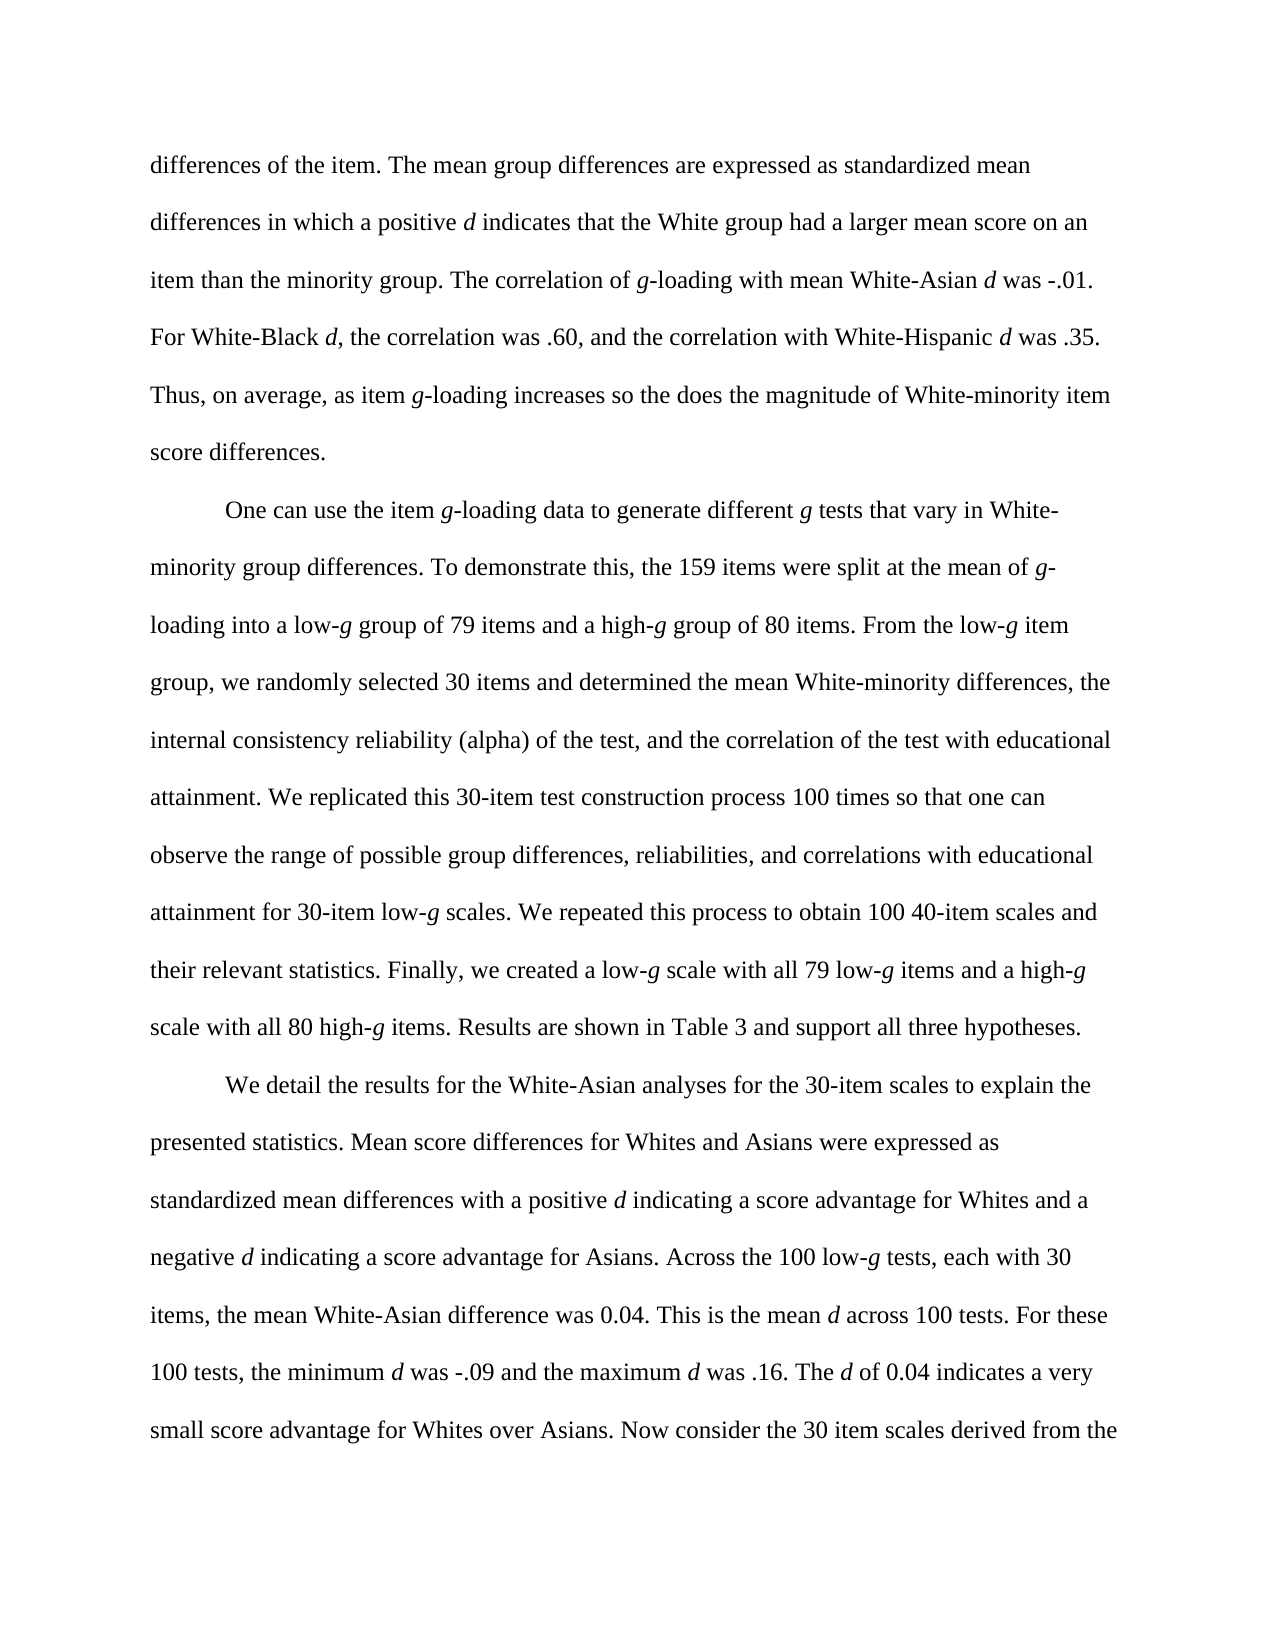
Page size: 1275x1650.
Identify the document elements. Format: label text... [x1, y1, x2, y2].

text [150, 150, 1125, 466]
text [150, 1070, 1125, 1444]
text One can use the item g-loading data to generate different g tests that vary in White-minority group differences. To demonstrate this, the 159 items were split at the mean of g-loading into a low-g group of 79 items and a high-g group of 80 items. From the low-g item group, we randomly selected 30 items and determined the mean White-minority differences, the internal consistency reliability (alpha) of the test, and the correlation of the test with educational attainment. We replicated this 30-item test construction process 100 times so that one can observe the range of possible group differences, reliabilities, and correlations with educational attainment for 30-item low-g scales. We repeated this process to obtain 100 40-item scales and their relevant statistics. Finally, we created a low-g scale with all 79 low-g items and a high-g scale with all 80 high-g items. Results are shown in Table 3 and support all three hypotheses. [150, 495, 1125, 1041]
